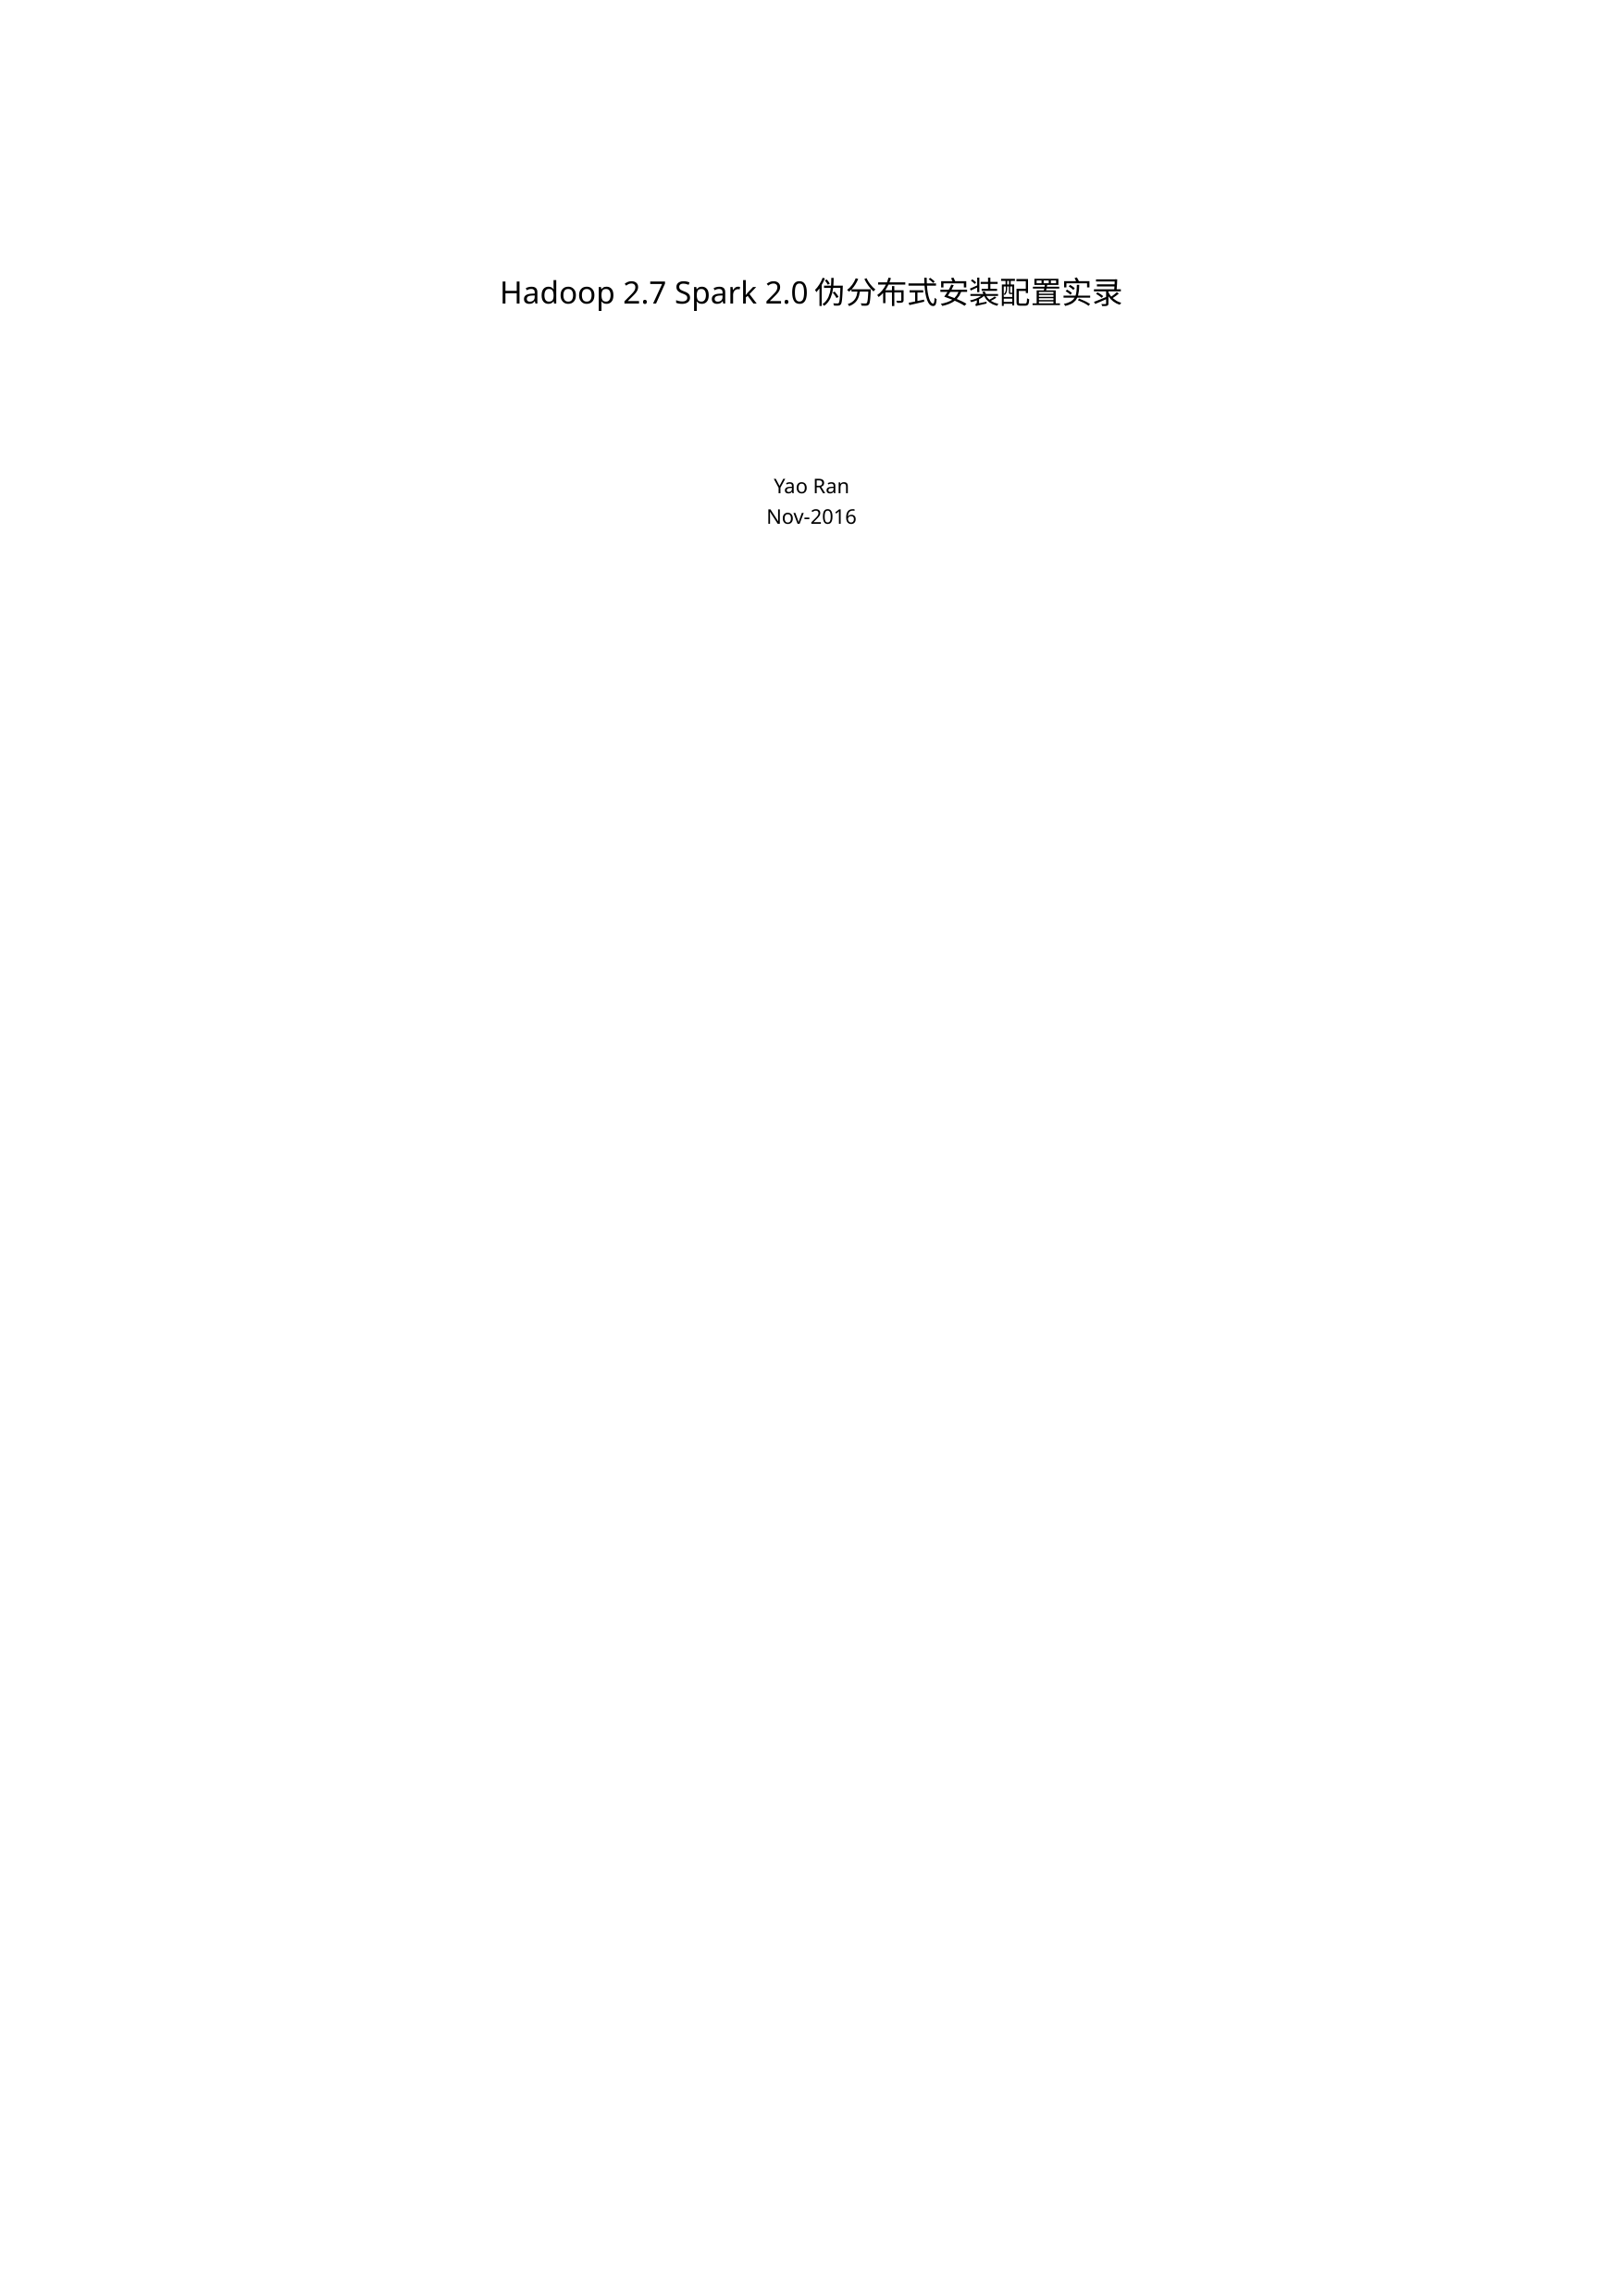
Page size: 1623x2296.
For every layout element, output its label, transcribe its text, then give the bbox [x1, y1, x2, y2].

text Nov-2016 [173, 501, 1449, 531]
text Hadoop 2.7 Spark 2.0伪分布式安装配置实录 [173, 260, 1449, 320]
text Yao Ran [173, 471, 1449, 501]
